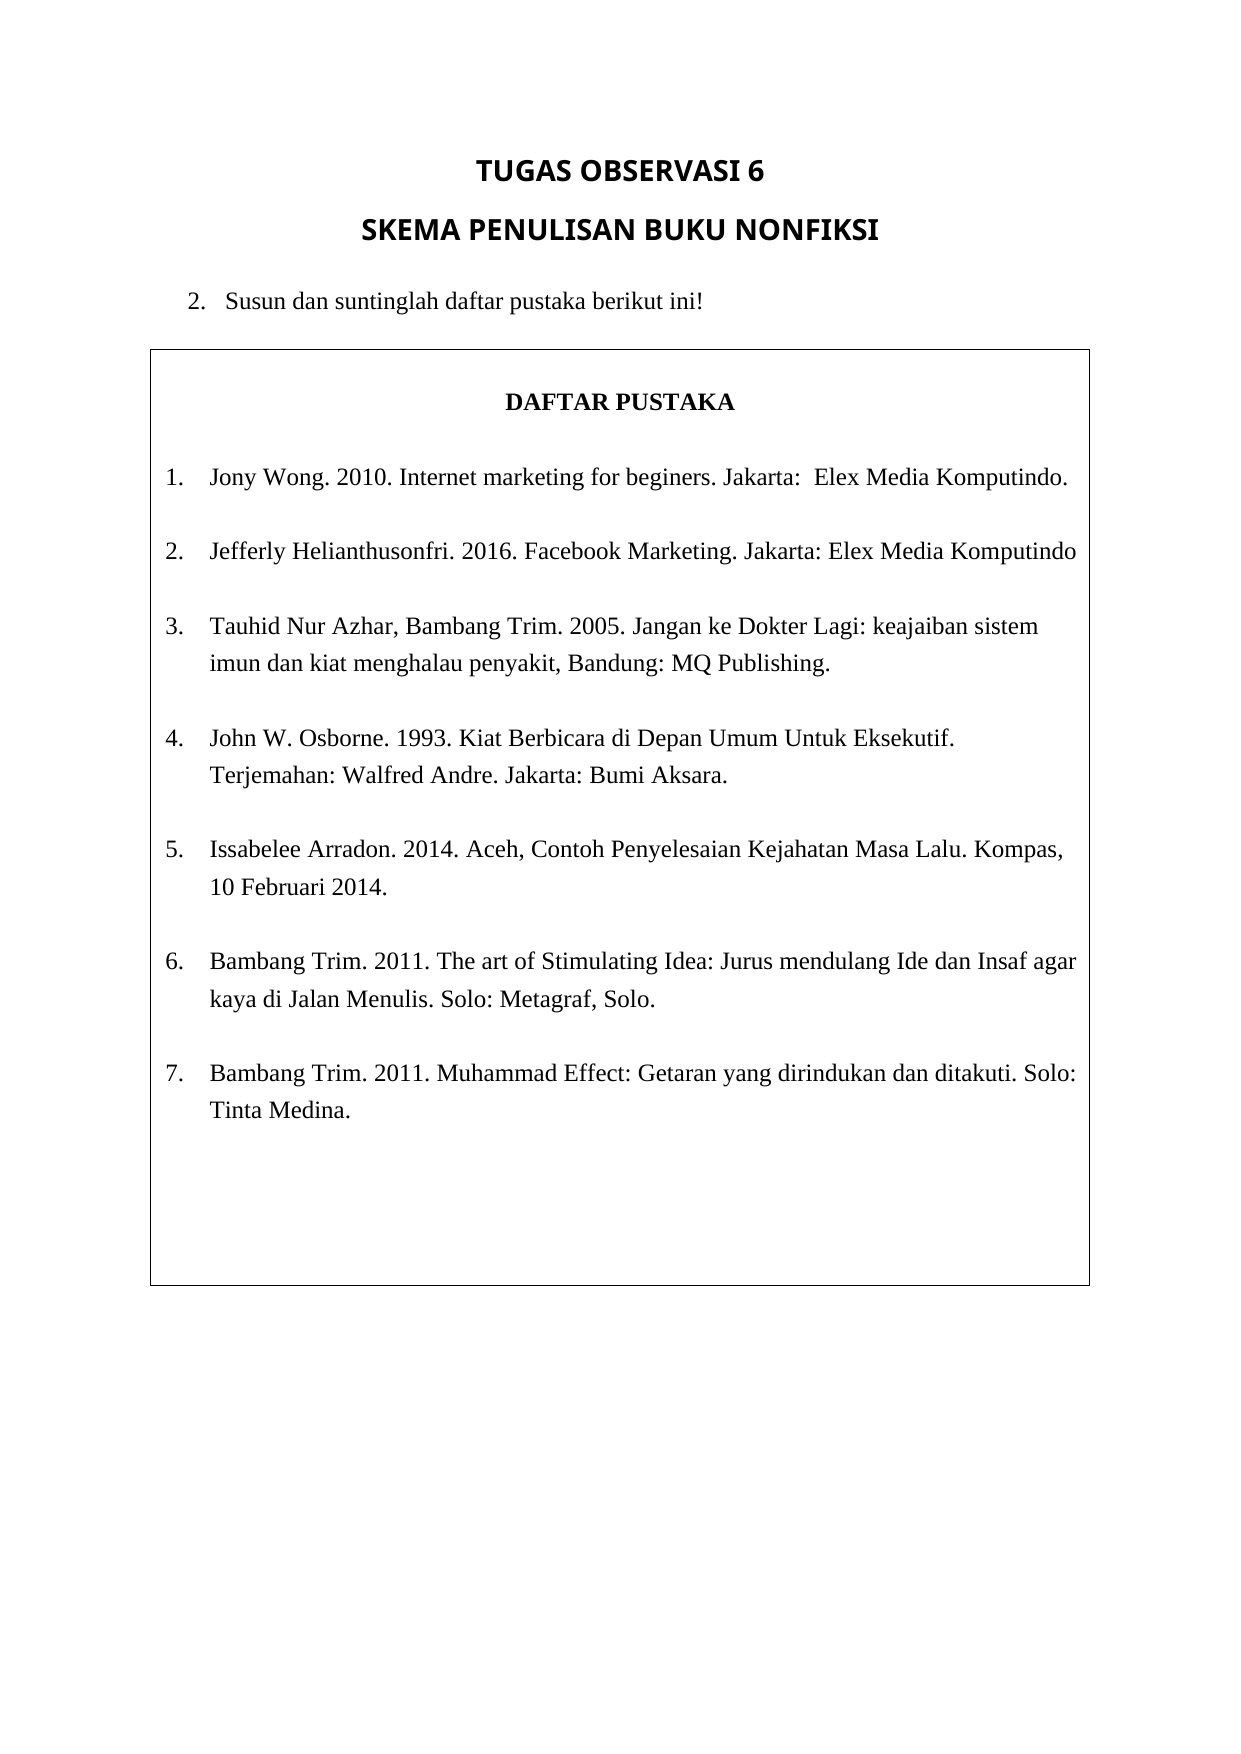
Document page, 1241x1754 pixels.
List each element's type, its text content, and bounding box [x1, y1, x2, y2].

text TUGAS OBSERVASI 6 [150, 150, 1090, 190]
table_header DAFTAR PUSTAKA Jony Wong. 2010. Internet marketing for beginers. Jakarta: Elex Media Komputindo. Jefferly Helianthusonfri. 2016. Facebook Marketing. Jakarta: Elex Media Komputindo Tauhid Nur Azhar, Bambang Trim. 2005. Jangan ke Dokter Lagi: keajaiban sistem imun dan kiat menghalau penyakit, Bandung: MQ Publishing. John W. Osborne. 1993. Kiat Berbicara di Depan Umum Untuk Eksekutif. Terjemahan: Walfred Andre. Jakarta: Bumi Aksara. Issabelee Arradon. 2014. Aceh, Contoh Penyelesaian Kejahatan Masa Lalu. Kompas, 10 Februari 2014. Bambang Trim. 2011. The art of Stimulating Idea: Jurus mendulang Ide dan Insaf agar kaya di Jalan Menulis. Solo: Metagraf, Solo. Bambang Trim. 2011. Muhammad Effect: Getaran yang dirindukan dan ditakuti. Solo: Tinta Medina. [151, 350, 1089, 1285]
list Susun dan suntinglah daftar pustaka berikut ini! [187, 286, 1090, 315]
text SKEMA PENULISAN BUKU NONFIKSI [150, 209, 1090, 249]
